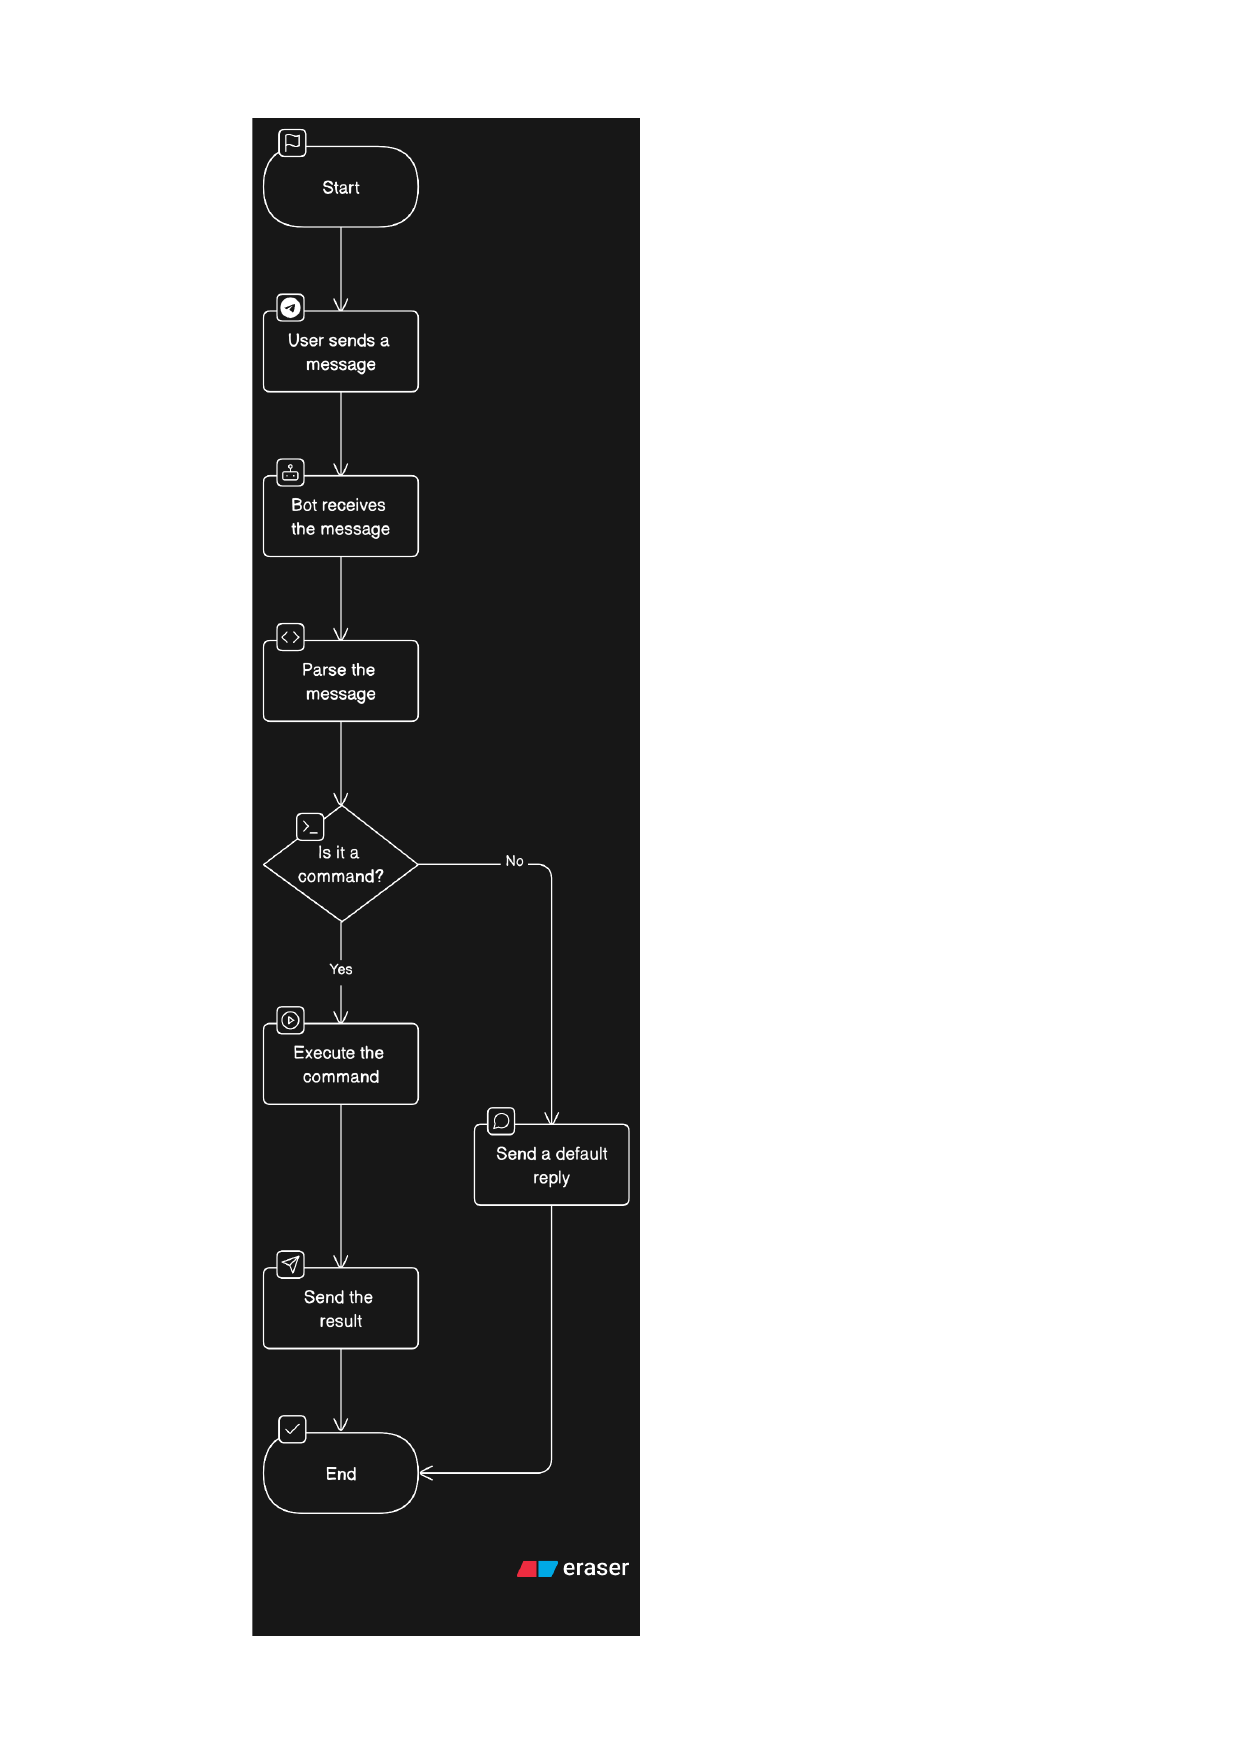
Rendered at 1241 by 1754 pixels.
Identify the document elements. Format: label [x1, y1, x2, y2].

picture [252, 118, 640, 1636]
